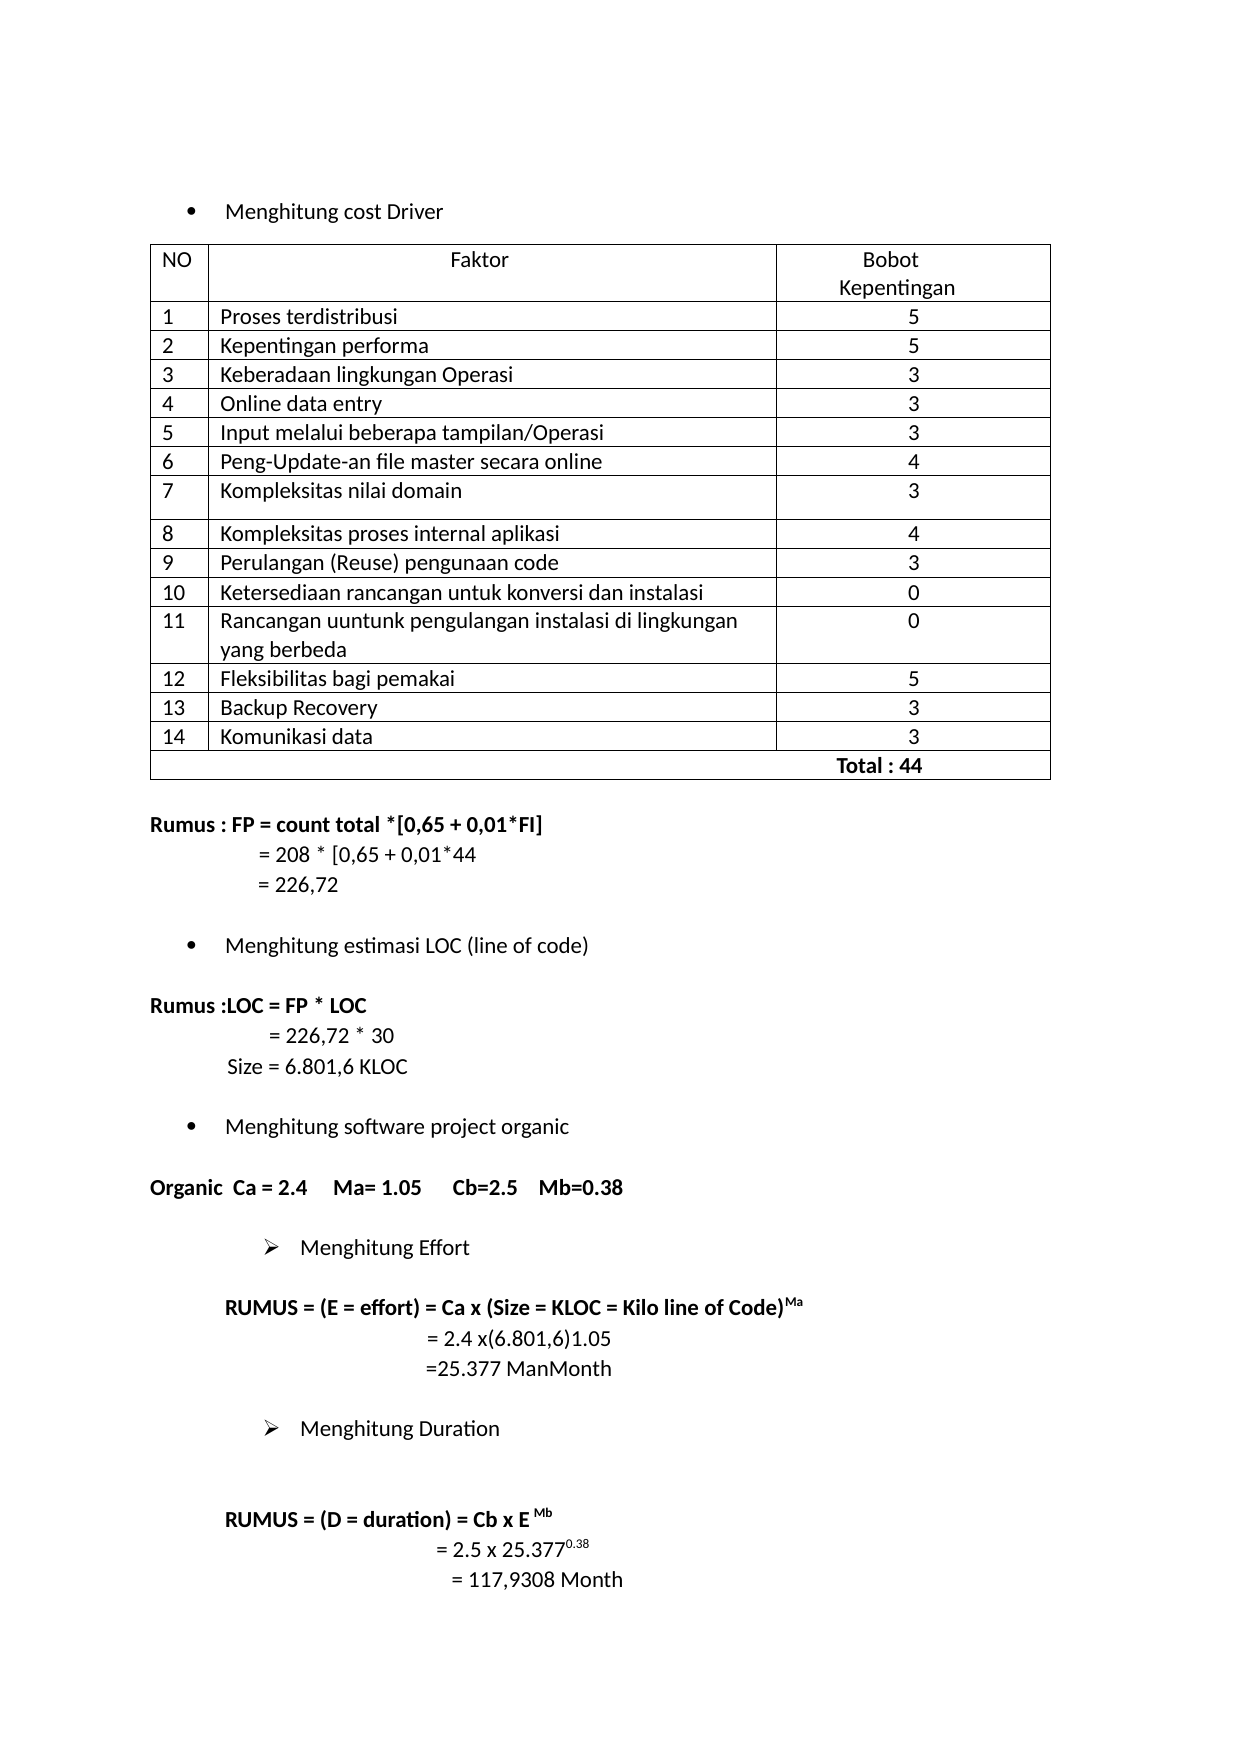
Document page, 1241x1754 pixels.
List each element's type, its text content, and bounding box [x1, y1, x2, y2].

table_cell 3 [777, 389, 1050, 417]
table_cell 12 [151, 664, 208, 692]
table_header NO [151, 245, 208, 301]
list = 208 * [0,65 + 0,01*44 [150, 840, 1090, 868]
table_cell 3 [151, 360, 208, 388]
table_cell Fleksibilitas bagi pemakai [209, 664, 776, 692]
table_cell 4 [151, 389, 208, 417]
table_cell 3 [777, 476, 1050, 518]
table_cell 5 [777, 302, 1050, 330]
table_cell Total : 44 [151, 751, 1050, 779]
table_cell 3 [777, 418, 1050, 446]
table_cell 4 [777, 447, 1050, 475]
table_cell 5 [777, 331, 1050, 359]
table_cell Perulangan (Reuse) pengunaan code [209, 549, 776, 577]
table_cell 0 [777, 578, 1050, 606]
table_cell 9 [151, 549, 208, 577]
table_cell 3 [777, 549, 1050, 577]
list Size = 6.801,6 KLOC [150, 1052, 1090, 1080]
table_cell Kompleksitas proses internal aplikasi [209, 520, 776, 547]
list Menghitung estimasi LOC (line of code) [187, 931, 1090, 959]
list = 117,9308 Month [225, 1565, 1090, 1593]
list Rumus :LOC = FP * LOC [150, 991, 1090, 1019]
table_cell 1 [151, 302, 208, 330]
table_cell Proses terdistribusi [209, 302, 776, 330]
table_cell 3 [777, 722, 1050, 750]
table_cell 14 [151, 722, 208, 750]
table_cell 13 [151, 693, 208, 721]
list RUMUS = (D = duration) = Cb x E Mb [225, 1505, 1090, 1533]
table_cell Ketersediaan rancangan untuk konversi dan instalasi [209, 578, 776, 606]
list Rumus : FP = count total *[0,65 + 0,01*FI] [150, 810, 1090, 838]
table_cell Keberadaan lingkungan Operasi [209, 360, 776, 388]
list = 2.4 x(6.801,6)1.05 [225, 1324, 1090, 1352]
table_cell Komunikasi data [209, 722, 776, 750]
list Menghitung software project organic [187, 1112, 1090, 1140]
table_header Faktor [209, 245, 776, 301]
table_cell 2 [151, 331, 208, 359]
list = 2.5 x 25.3770.38 [225, 1535, 1090, 1563]
table_cell 3 [777, 360, 1050, 388]
table_cell Online data entry [209, 389, 776, 417]
table_cell 11 [151, 607, 208, 663]
table_cell 5 [151, 418, 208, 446]
table_cell Kepentingan performa [209, 331, 776, 359]
table_cell 0 [777, 607, 1050, 663]
table_cell 6 [151, 447, 208, 475]
table_cell Input melalui beberapa tampilan/Operasi [209, 418, 776, 446]
table_cell Kompleksitas nilai domain [209, 476, 776, 518]
list RUMUS = (E = effort) = Ca x (Size = KLOC = Kilo line of Code)Ma [225, 1293, 1090, 1322]
table_cell Backup Recovery [209, 693, 776, 721]
list Menghitung cost Driver [187, 197, 1090, 225]
table_cell 5 [777, 664, 1050, 692]
table_cell 4 [777, 520, 1050, 547]
table_cell Peng-Update-an file master secara online [209, 447, 776, 475]
list = 226,72 * 30 [150, 1022, 1090, 1050]
table_cell 10 [151, 578, 208, 606]
table_cell 8 [151, 520, 208, 547]
table_cell 7 [151, 476, 208, 518]
list Menghitung Duration [262, 1414, 1090, 1442]
list =25.377 ManMonth [225, 1354, 1090, 1382]
table_cell Rancangan uuntunk pengulangan instalasi di lingkungan yang berbeda [209, 607, 776, 663]
list = 226,72 [150, 871, 1090, 899]
table_header Bobot Kepentingan [777, 245, 1050, 301]
list Menghitung Effort [262, 1233, 1090, 1261]
list Organic Ca = 2.4 Ma= 1.05 Cb=2.5 Mb=0.38 [150, 1173, 1090, 1201]
table_cell 3 [777, 693, 1050, 721]
